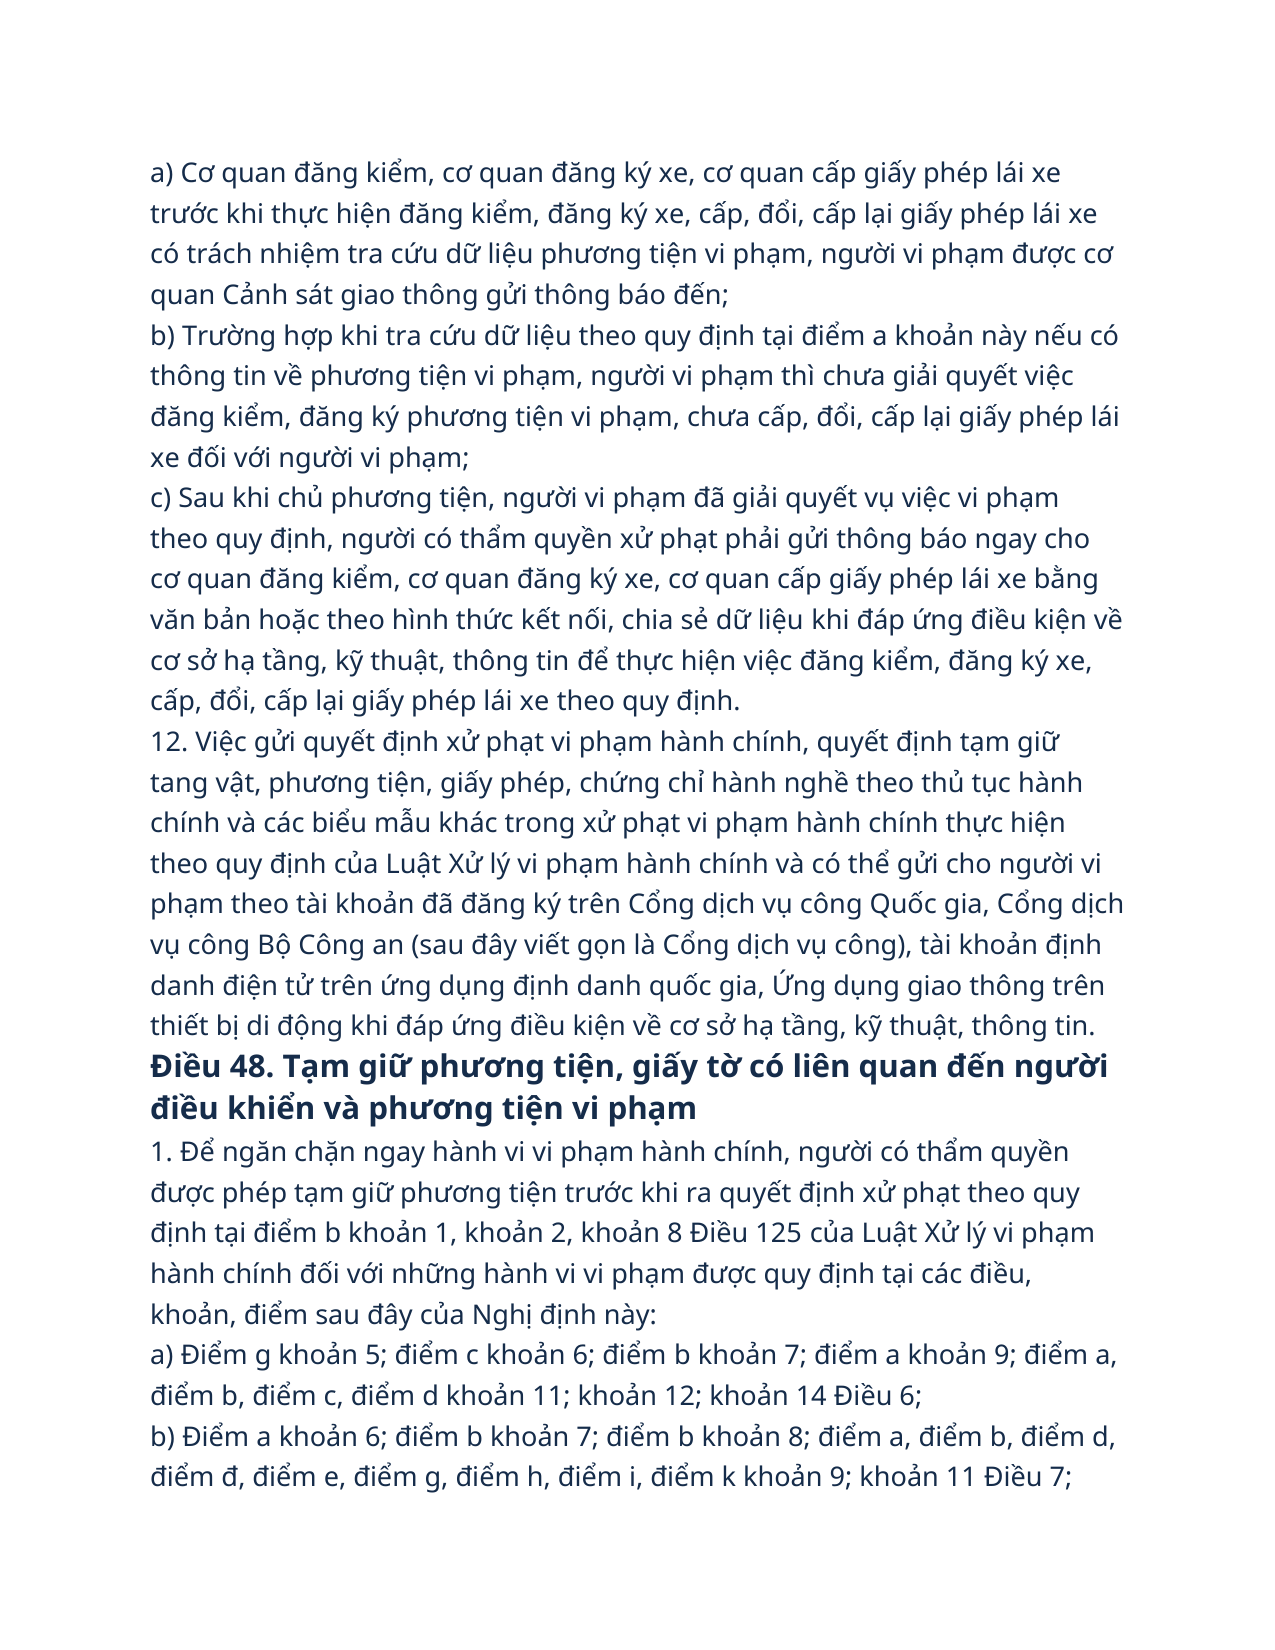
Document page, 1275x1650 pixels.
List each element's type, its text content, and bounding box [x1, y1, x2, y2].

text c) Sau khi chủ phương tiện, người vi phạm đã giải quyết vụ việc vi phạm theo quy định, người có thẩm quyền xử phạt phải gửi thông báo ngay cho cơ quan đăng kiểm, cơ quan đăng ký xe, cơ quan cấp giấy phép lái xe bằng văn bản hoặc theo hình thức kết nối, chia sẻ dữ liệu khi đáp ứng điều kiện về cơ sở hạ tầng, kỹ thuật, thông tin để thực hiện việc đăng kiểm, đăng ký xe, cấp, đổi, cấp lại giấy phép lái xe theo quy định. [150, 475, 1125, 719]
text b) Điểm a khoản 6; điểm b khoản 7; điểm b khoản 8; điểm a, điểm b, điểm d, điểm đ, điểm e, điểm g, điểm h, điểm i, điểm k khoản 9; khoản 11 Điều 7; [150, 1413, 1125, 1494]
text b) Trường hợp khi tra cứu dữ liệu theo quy định tại điểm a khoản này nếu có thông tin về phương tiện vi phạm, người vi phạm thì chưa giải quyết việc đăng kiểm, đăng ký phương tiện vi phạm, chưa cấp, đổi, cấp lại giấy phép lái xe đối với người vi phạm; [150, 312, 1125, 475]
text Điều 48. Tạm giữ phương tiện, giấy tờ có liên quan đến người điều khiển và phương tiện vi phạm [150, 1044, 1125, 1129]
text a) Cơ quan đăng kiểm, cơ quan đăng ký xe, cơ quan cấp giấy phép lái xe trước khi thực hiện đăng kiểm, đăng ký xe, cấp, đổi, cấp lại giấy phép lái xe có trách nhiệm tra cứu dữ liệu phương tiện vi phạm, người vi phạm được cơ quan Cảnh sát giao thông gửi thông báo đến; [150, 150, 1125, 312]
text a) Điểm g khoản 5; điểm c khoản 6; điểm b khoản 7; điểm a khoản 9; điểm a, điểm b, điểm c, điểm d khoản 11; khoản 12; khoản 14 Điều 6; [150, 1332, 1125, 1413]
text 12. Việc gửi quyết định xử phạt vi phạm hành chính, quyết định tạm giữ tang vật, phương tiện, giấy phép, chứng chỉ hành nghề theo thủ tục hành chính và các biểu mẫu khác trong xử phạt vi phạm hành chính thực hiện theo quy định của Luật Xử lý vi phạm hành chính và có thể gửi cho người vi phạm theo tài khoản đã đăng ký trên Cổng dịch vụ công Quốc gia, Cổng dịch vụ công Bộ Công an (sau đây viết gọn là Cổng dịch vụ công), tài khoản định danh điện tử trên ứng dụng định danh quốc gia, Ứng dụng giao thông trên thiết bị di động khi đáp ứng điều kiện về cơ sở hạ tầng, kỹ thuật, thông tin. [150, 719, 1125, 1044]
text 1. Để ngăn chặn ngay hành vi vi phạm hành chính, người có thẩm quyền được phép tạm giữ phương tiện trước khi ra quyết định xử phạt theo quy định tại điểm b khoản 1, khoản 2, khoản 8 Điều 125 của Luật Xử lý vi phạm hành chính đối với những hành vi vi phạm được quy định tại các điều, khoản, điểm sau đây của Nghị định này: [150, 1129, 1125, 1332]
